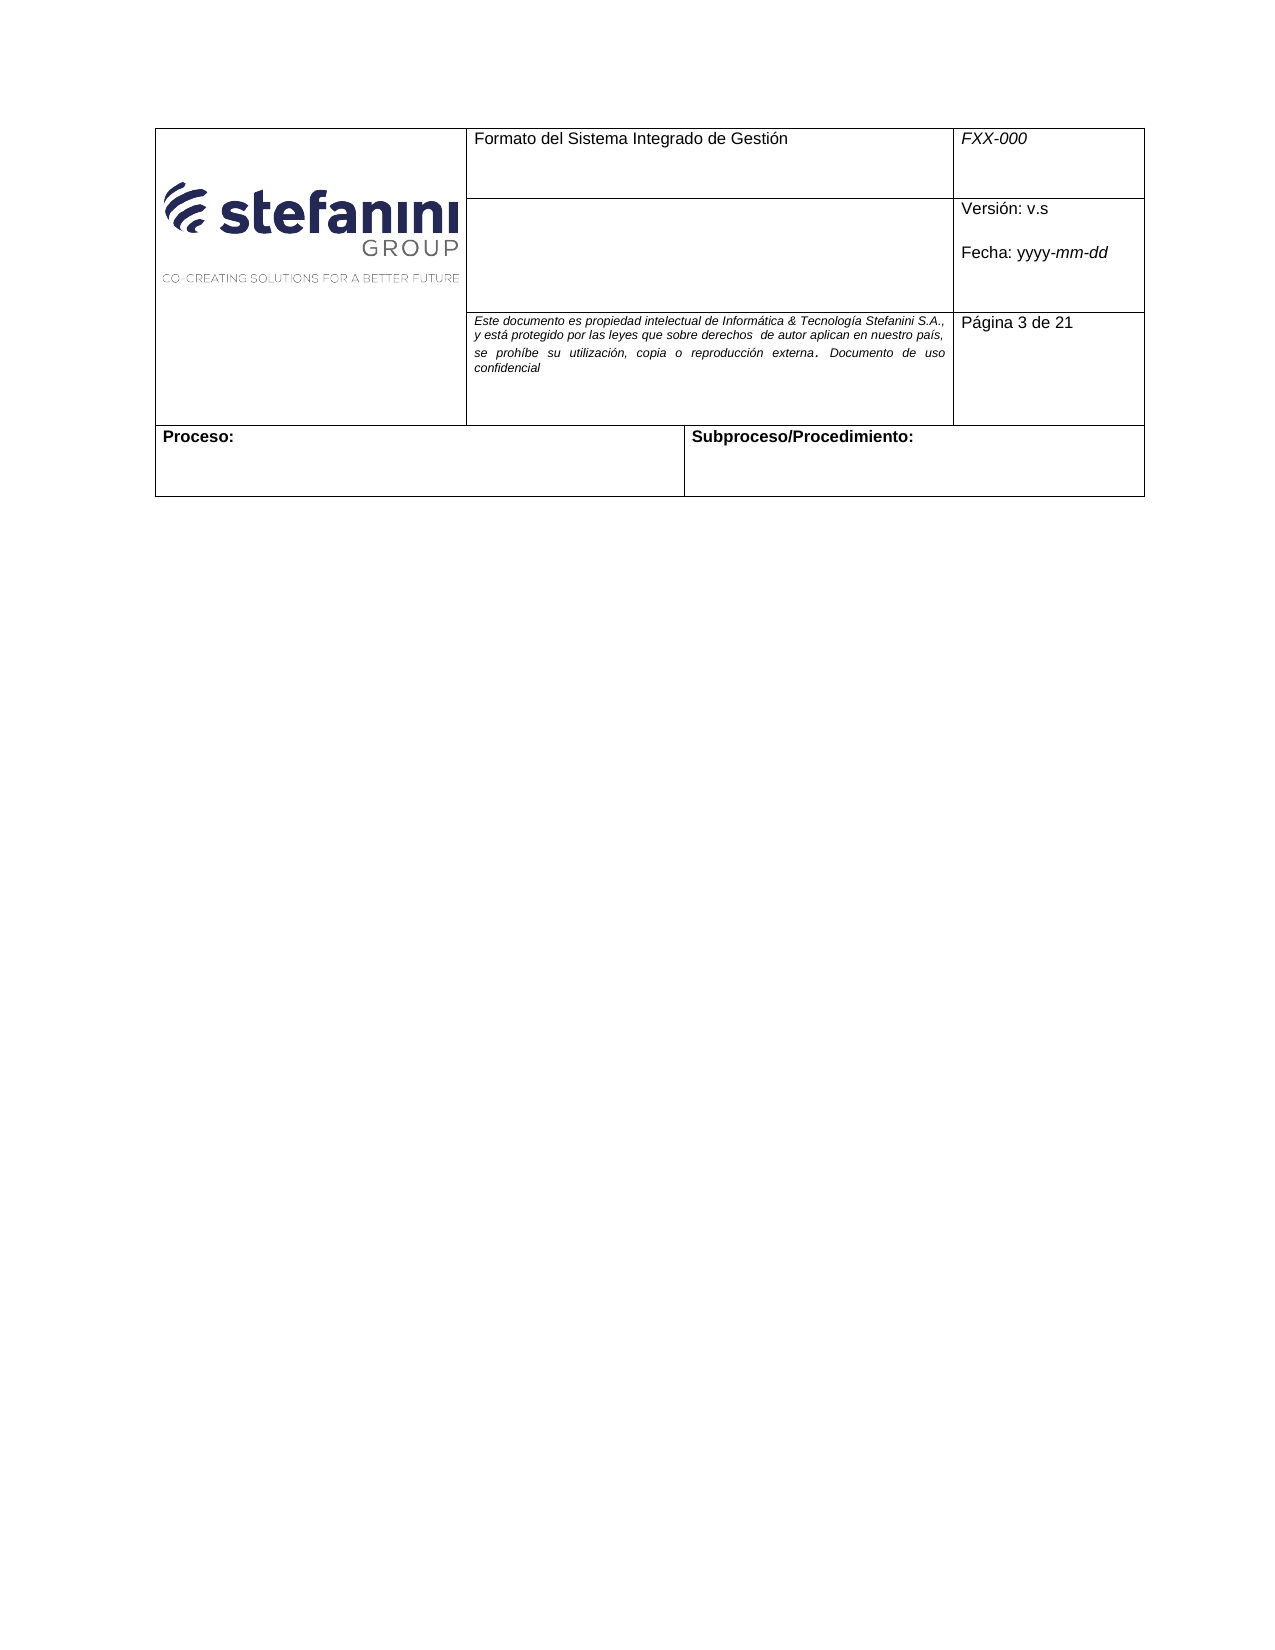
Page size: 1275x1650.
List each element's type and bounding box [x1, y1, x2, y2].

picture [162, 182, 460, 286]
